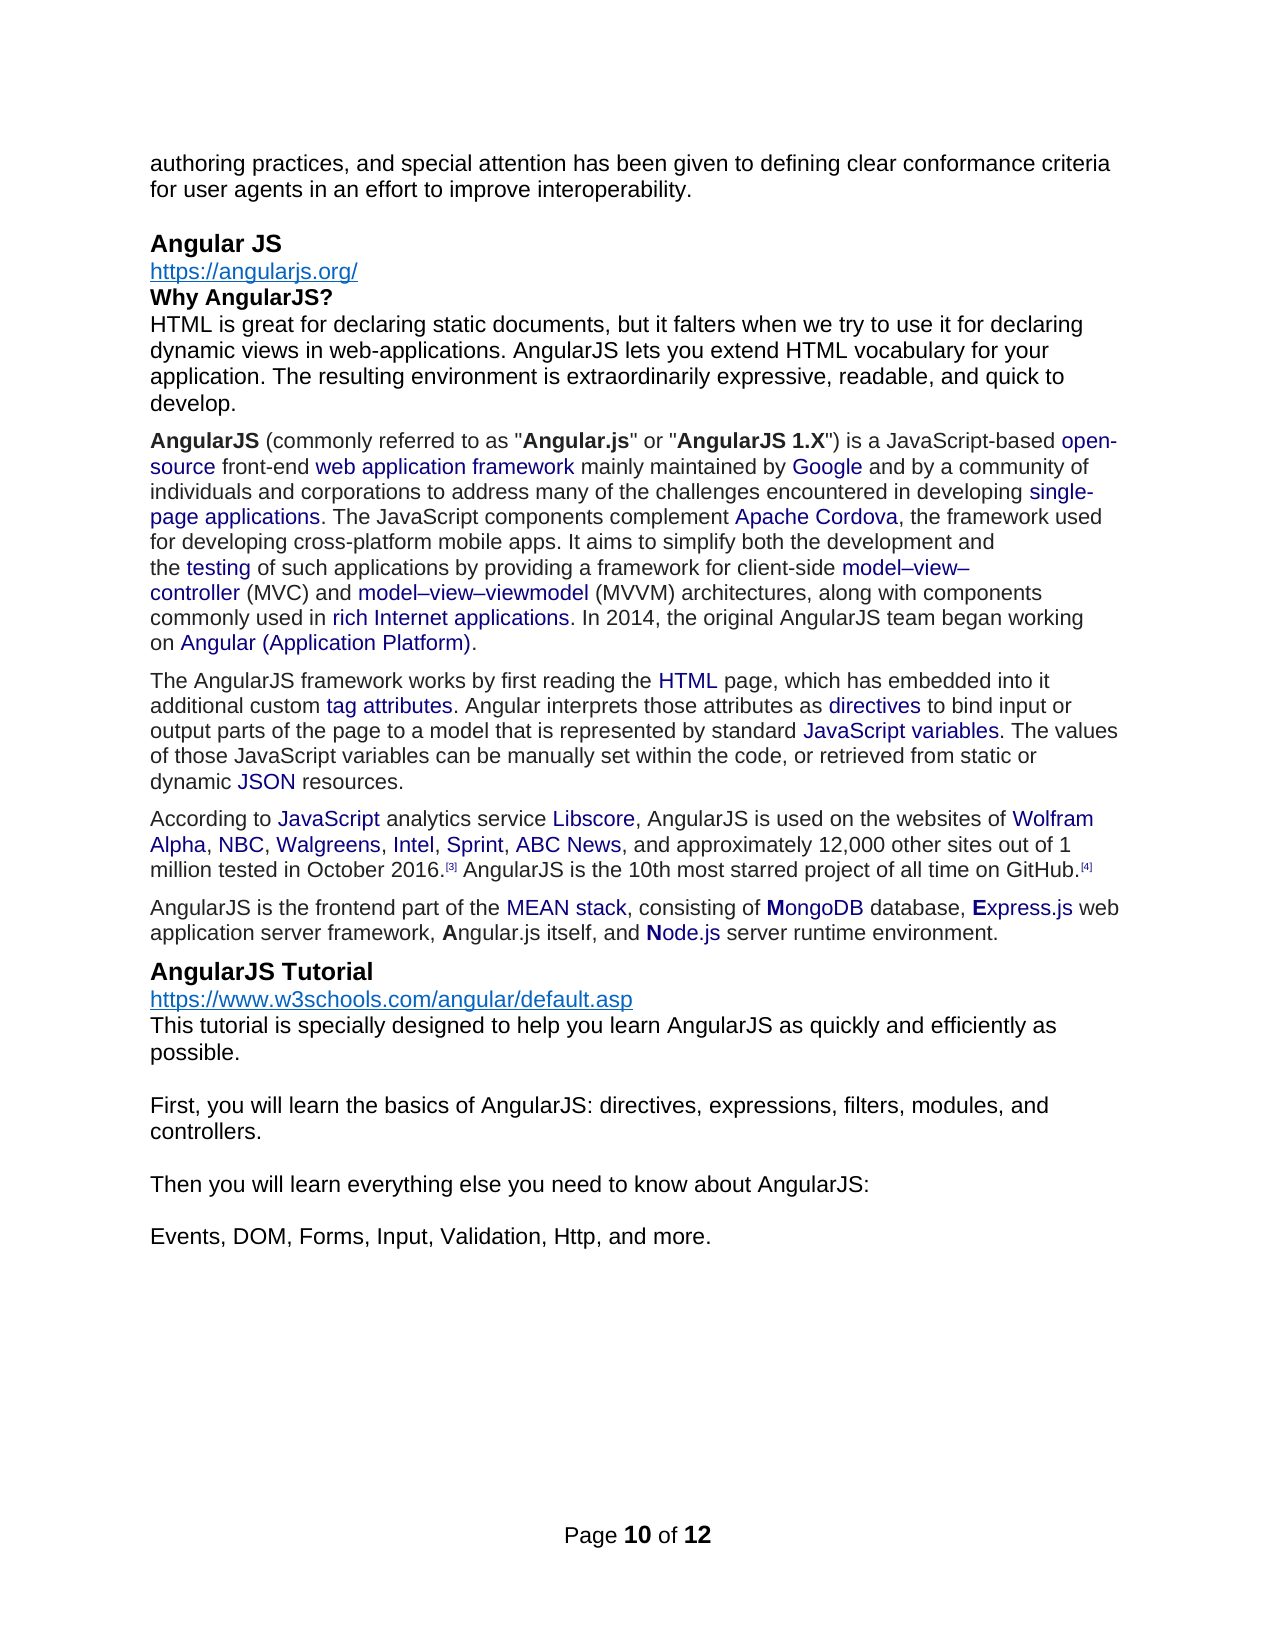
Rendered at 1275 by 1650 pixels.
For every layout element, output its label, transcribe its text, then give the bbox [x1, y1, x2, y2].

text Angular JS [150, 229, 1125, 258]
text Why AngularJS? [150, 284, 1125, 311]
text AngularJS Tutorial [150, 957, 1125, 986]
text Then you will learn everything else you need to know about AngularJS: [150, 1171, 1125, 1197]
text https://angularjs.org/ [150, 258, 1125, 284]
text AngularJS is the frontend part of the MEAN stack, consisting of MongoDB database, Express.js web application server framework, Angular.js itself, and Node.js server runtime environment. [150, 894, 1125, 945]
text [150, 150, 1125, 203]
text First, you will learn the basics of AngularJS: directives, expressions, filters, modules, and controllers. [150, 1092, 1125, 1144]
text This tutorial is specially designed to help you learn AngularJS as quickly and efficiently as possible. [150, 1012, 1125, 1065]
text https://www.w3schools.com/angular/default.asp [150, 986, 1125, 1012]
text The AngularJS framework works by first reading the HTML page, which has embedded into it additional custom tag attributes. Angular interprets those attributes as directives to bind input or output parts of the page to a model that is represented by standard JavaScript variables. The values of those JavaScript variables can be manually set within the code, or retrieved from static or dynamic JSON resources. [150, 668, 1125, 794]
text HTML is great for declaring static documents, but it falters when we try to use it for declaring dynamic views in web-applications. AngularJS lets you extend HTML vocabulary for your application. The resulting environment is extraordinarily expressive, readable, and quick to develop. [150, 311, 1125, 416]
text AngularJS (commonly referred to as "Angular.js" or "AngularJS 1.X") is a JavaScript-based open-source front-end web application framework mainly maintained by Google and by a community of individuals and corporations to address many of the challenges encountered in developing single-page applications. The JavaScript components complement Apache Cordova, the framework used for developing cross-platform mobile apps. It aims to simplify both the development and the testing of such applications by providing a framework for client-side model–view–controller (MVC) and model–view–viewmodel (MVVM) architectures, along with components commonly used in rich Internet applications. In 2014, the original AngularJS team began working on Angular (Application Platform). [150, 428, 1125, 655]
text Events, DOM, Forms, Input, Validation, Http, and more. [150, 1223, 1125, 1250]
text According to JavaScript analytics service Libscore, AngularJS is used on the websites of Wolfram Alpha, NBC, Walgreens, Intel, Sprint, ABC News, and approximately 12,000 other sites out of 1 million tested in October 2016.[3] AngularJS is the 10th most starred project of all time on GitHub.[4] [150, 806, 1125, 882]
